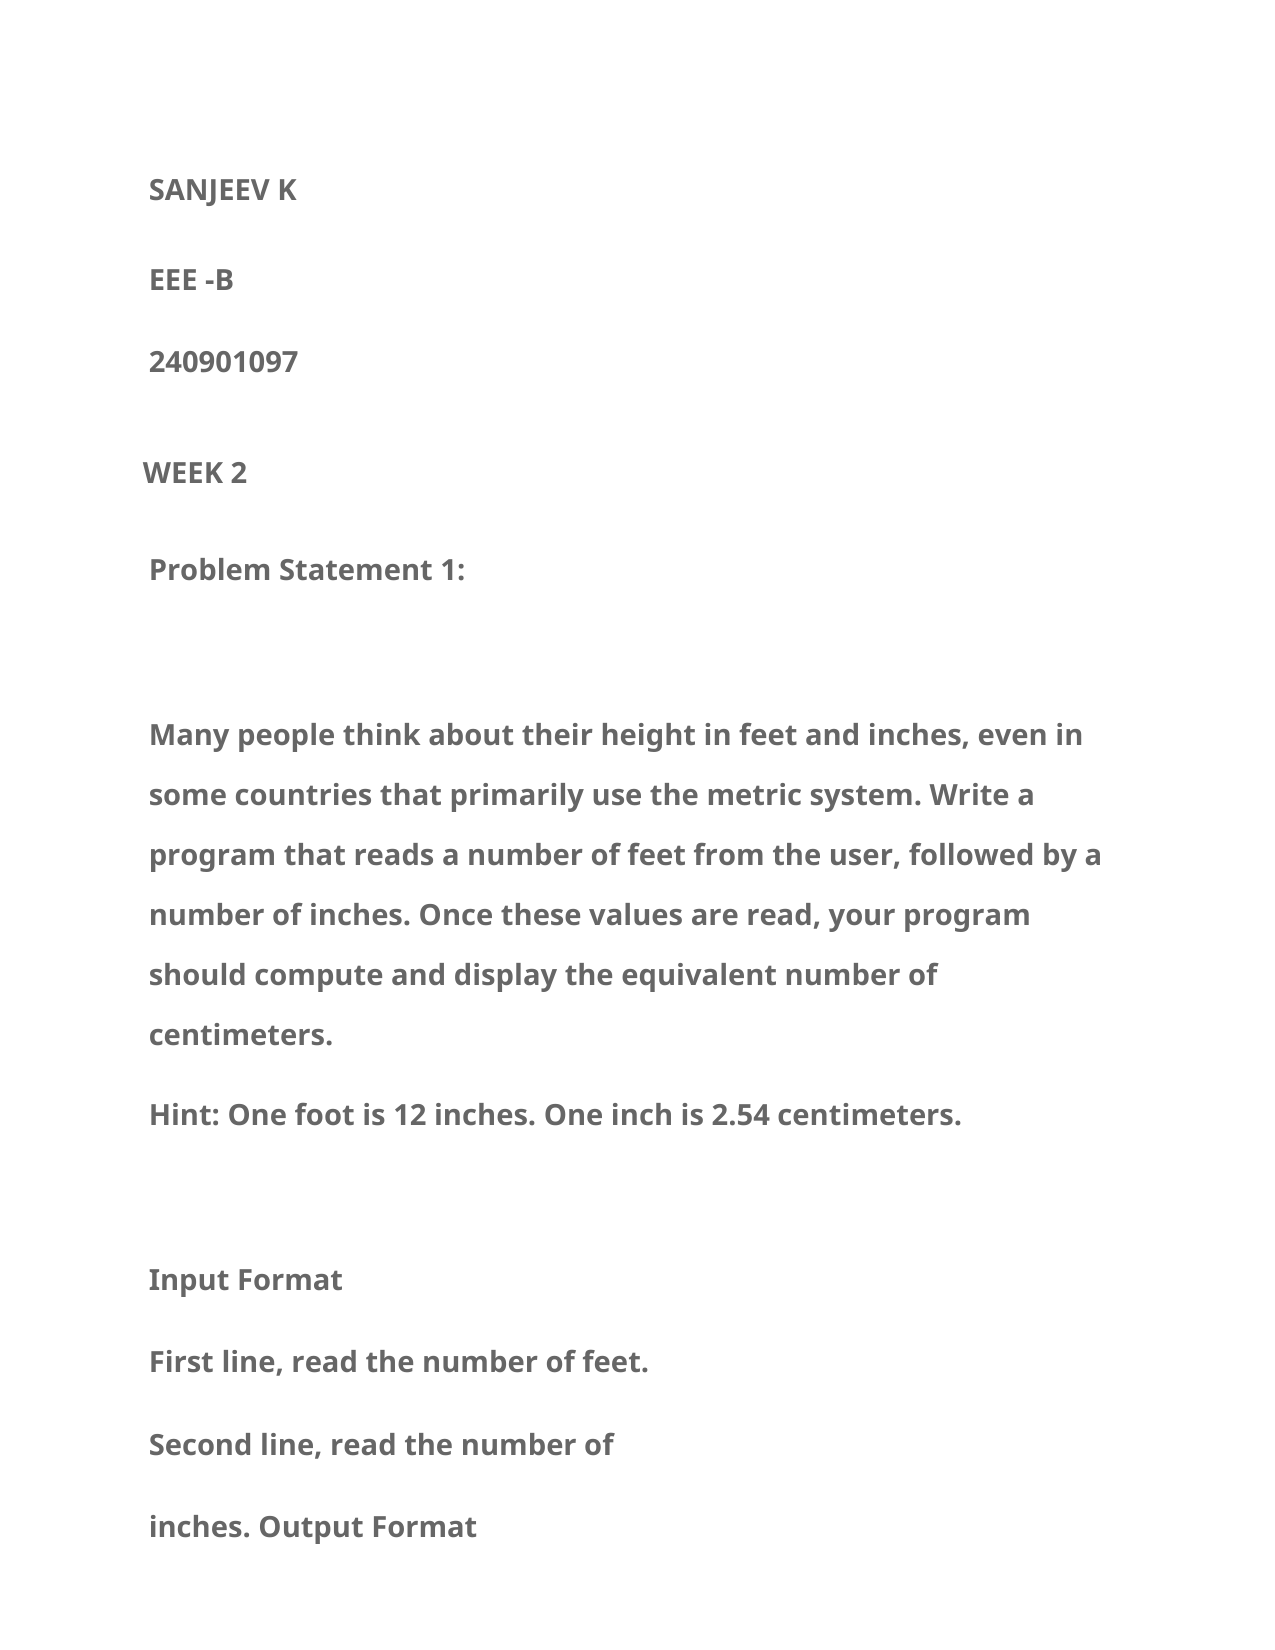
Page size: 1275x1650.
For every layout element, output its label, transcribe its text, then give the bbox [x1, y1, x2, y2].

text First line, read the number of feet. Second line, read the number of inches. Output Format [148, 1341, 656, 1546]
subtitle EEE -B [148, 259, 456, 299]
text WEEK 2 [112, 452, 1162, 492]
text Hint: One foot is 12 inches. One inch is 2.54 centimeters. [148, 1094, 1162, 1134]
text 240901097 [148, 342, 1162, 381]
text Problem Statement 1: [148, 550, 1162, 589]
subtitle SANJEEV K [148, 169, 456, 209]
text Input Format [148, 1259, 1162, 1298]
text Many people think about their height in feet and inches, even in some countries that primarily use the metric system. Write a program that reads a number of feet from the user, followed by a number of inches. Once these values are read, your program should compute and display the equivalent number of centimeters. [148, 714, 1123, 1054]
